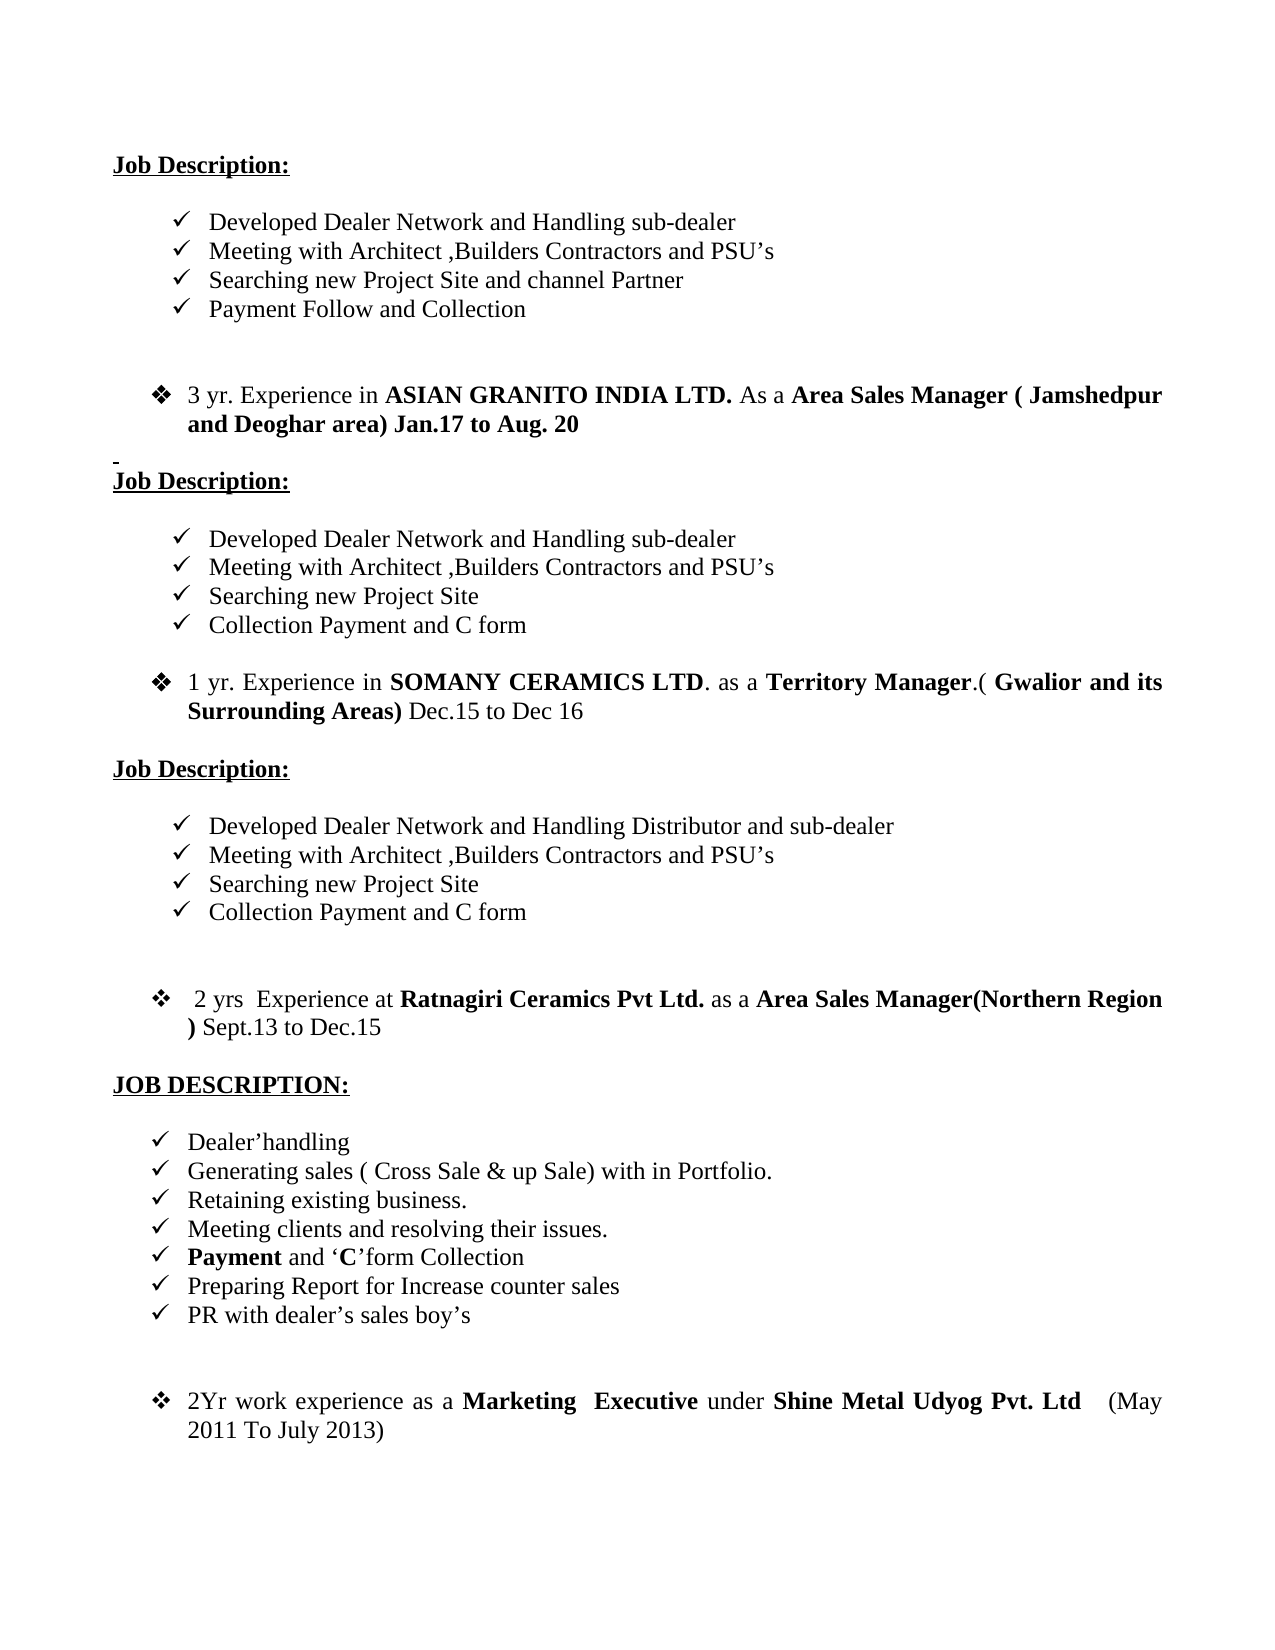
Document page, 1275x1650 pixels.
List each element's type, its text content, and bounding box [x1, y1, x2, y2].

list Searching new Project Site and channel Partner [171, 265, 1162, 294]
text Job Description: [112, 466, 1162, 495]
list Collection Payment and C form [171, 610, 1162, 639]
list PR with dealer’s sales boy’s [150, 1300, 1162, 1329]
text JOB DESCRIPTION: [112, 1070, 1162, 1099]
text Job Description: [112, 150, 1162, 179]
list Meeting with Architect ,Builders Contractors and PSU’s [171, 552, 1162, 581]
list Collection Payment and C form [171, 897, 1162, 926]
list Meeting with Architect ,Builders Contractors and PSU’s [171, 236, 1162, 265]
list 2 yrs Experience at Ratnagiri Ceramics Pvt Ltd. as a Area Sales Manager(Northern Region ) Sept.13 to Dec.15 [150, 984, 1162, 1041]
list Preparing Report for Increase counter sales [150, 1271, 1162, 1300]
list Developed Dealer Network and Handling sub-dealer [171, 524, 1162, 552]
list Payment Follow and Collection [171, 294, 1162, 322]
list Payment and ‘C’form Collection [150, 1242, 1162, 1271]
list 3 yr. Experience in ASIAN GRANITO INDIA LTD. As a Area Sales Manager ( Jamshedpur and Deoghar area) Jan.17 to Aug. 20 [150, 380, 1162, 437]
list Searching new Project Site [171, 581, 1162, 610]
list Developed Dealer Network and Handling sub-dealer [171, 207, 1162, 236]
list Developed Dealer Network and Handling Distributor and sub-dealer [171, 811, 1162, 840]
list Retaining existing business. [150, 1185, 1162, 1214]
list Searching new Project Site [171, 869, 1162, 897]
list Generating sales ( Cross Sale & up Sale) with in Portfolio. [150, 1156, 1162, 1185]
text Job Description: [112, 754, 1162, 782]
list 2Yr work experience as a Marketing Executive under Shine Metal Udyog Pvt. Ltd (May 2011 To July 2013) [150, 1386, 1162, 1444]
list Meeting with Architect ,Builders Contractors and PSU’s [171, 840, 1162, 869]
list Dealer’handling [150, 1127, 1162, 1156]
list Meeting clients and resolving their issues. [150, 1214, 1162, 1242]
list 1 yr. Experience in SOMANY CERAMICS LTD. as a Territory Manager.( Gwalior and its Surrounding Areas) Dec.15 to Dec 16 [150, 667, 1162, 725]
